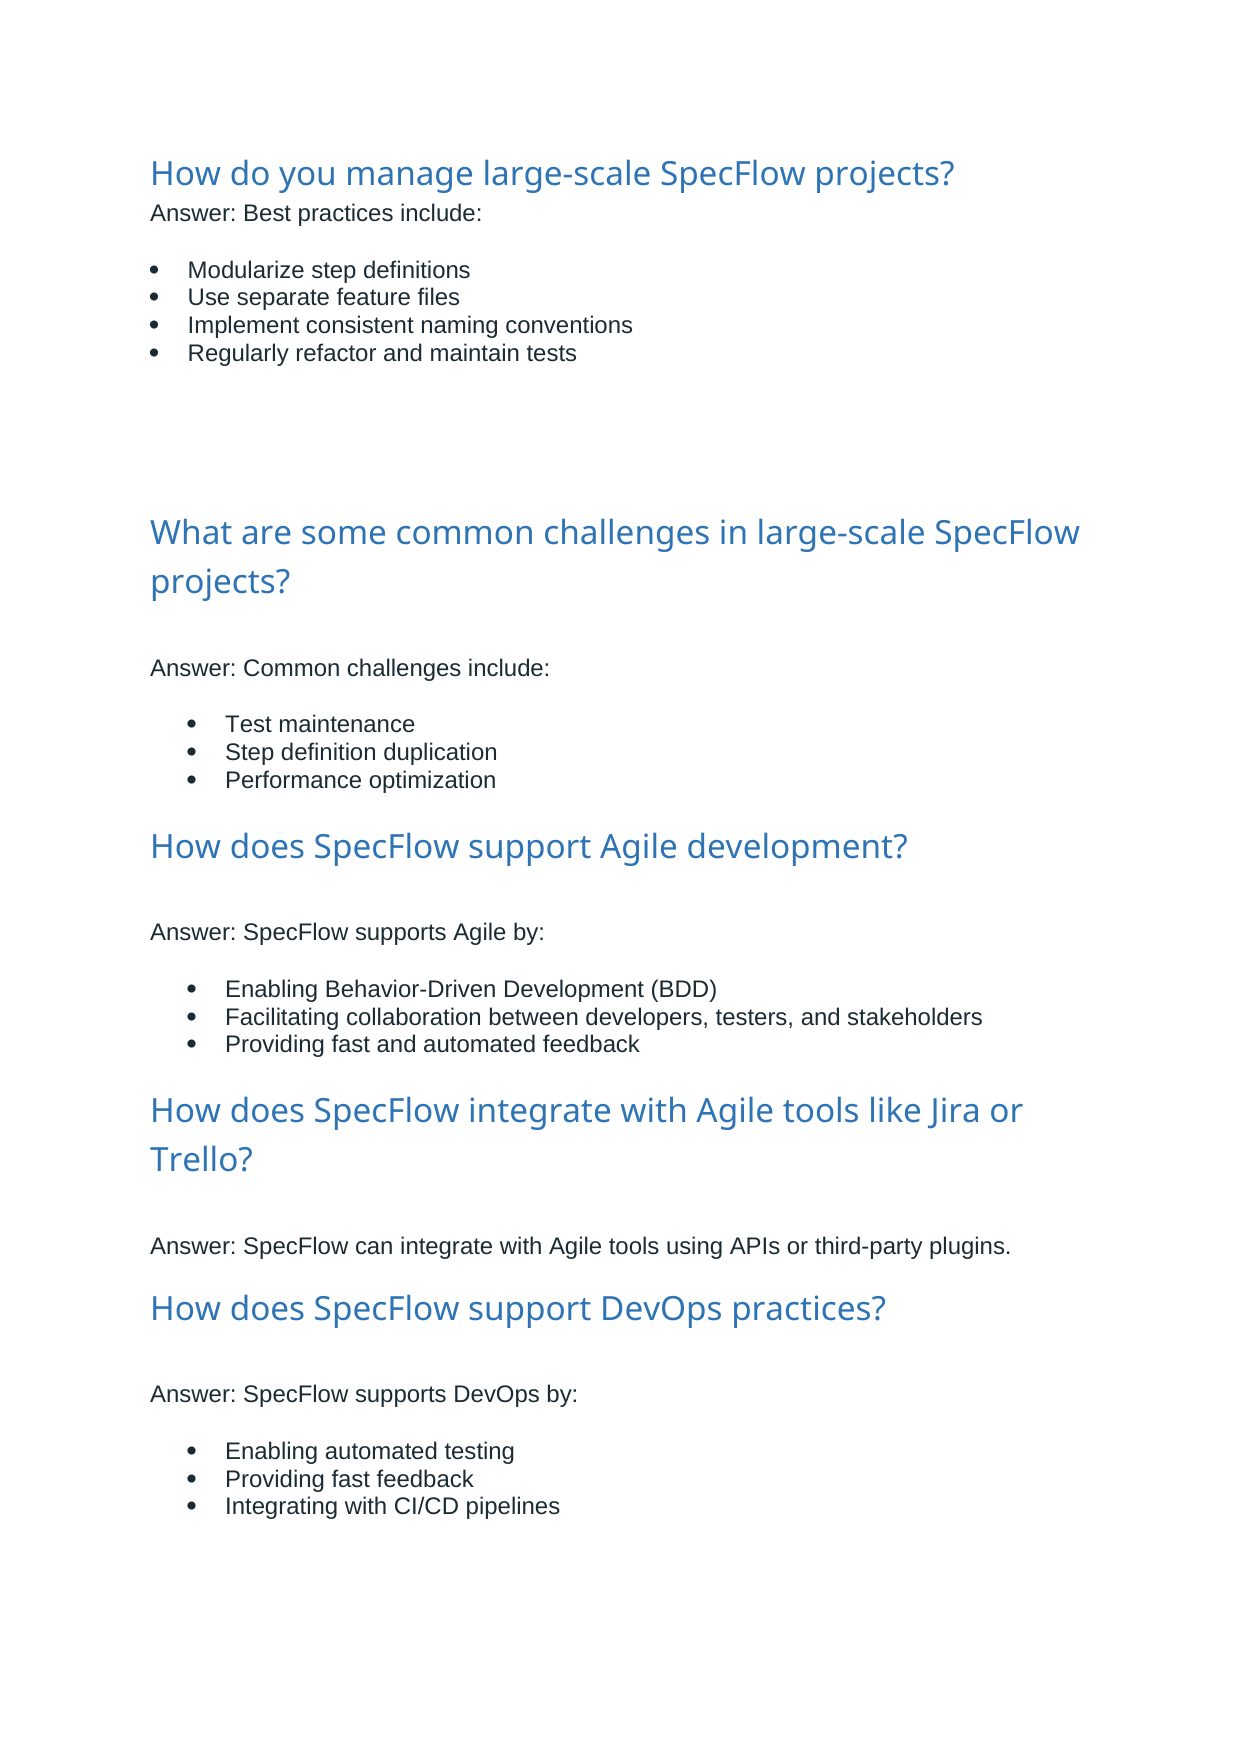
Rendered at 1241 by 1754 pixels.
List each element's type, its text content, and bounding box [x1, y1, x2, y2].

subtitle What are some common challenges in large-scale SpecFlow projects? [150, 509, 1090, 603]
list Step definition duplication [187, 738, 1090, 766]
subtitle How does SpecFlow support DevOps practices? [150, 1284, 1090, 1330]
list Modularize step definitions [150, 256, 1090, 283]
list Use separate feature files [150, 283, 1090, 311]
list Implement consistent naming conventions [150, 311, 1090, 338]
list Enabling Behavior-Driven Development (BDD) [187, 975, 1090, 1003]
text Answer: SpecFlow can integrate with Agile tools using APIs or third-party plugins. [150, 1232, 1090, 1259]
text Answer: SpecFlow supports DevOps by: [150, 1380, 1090, 1408]
text Answer: Common challenges include: [150, 654, 1090, 681]
list Test maintenance [187, 710, 1090, 738]
subtitle How does SpecFlow integrate with Agile tools like Jira or Trello? [150, 1087, 1090, 1181]
text Answer: SpecFlow supports Agile by: [150, 918, 1090, 946]
list Integrating with CI/CD pipelines [187, 1492, 1090, 1520]
text Answer: Best practices include: [150, 199, 1090, 227]
subtitle How do you manage large-scale SpecFlow projects? [150, 150, 1090, 195]
list Performance optimization [187, 766, 1090, 793]
list Providing fast feedback [187, 1464, 1090, 1492]
list Enabling automated testing [187, 1437, 1090, 1464]
list Regularly refactor and maintain tests [150, 338, 1090, 366]
subtitle How does SpecFlow support Agile development? [150, 822, 1090, 868]
list Providing fast and automated feedback [187, 1030, 1090, 1058]
list Facilitating collaboration between developers, testers, and stakeholders [187, 1003, 1090, 1030]
